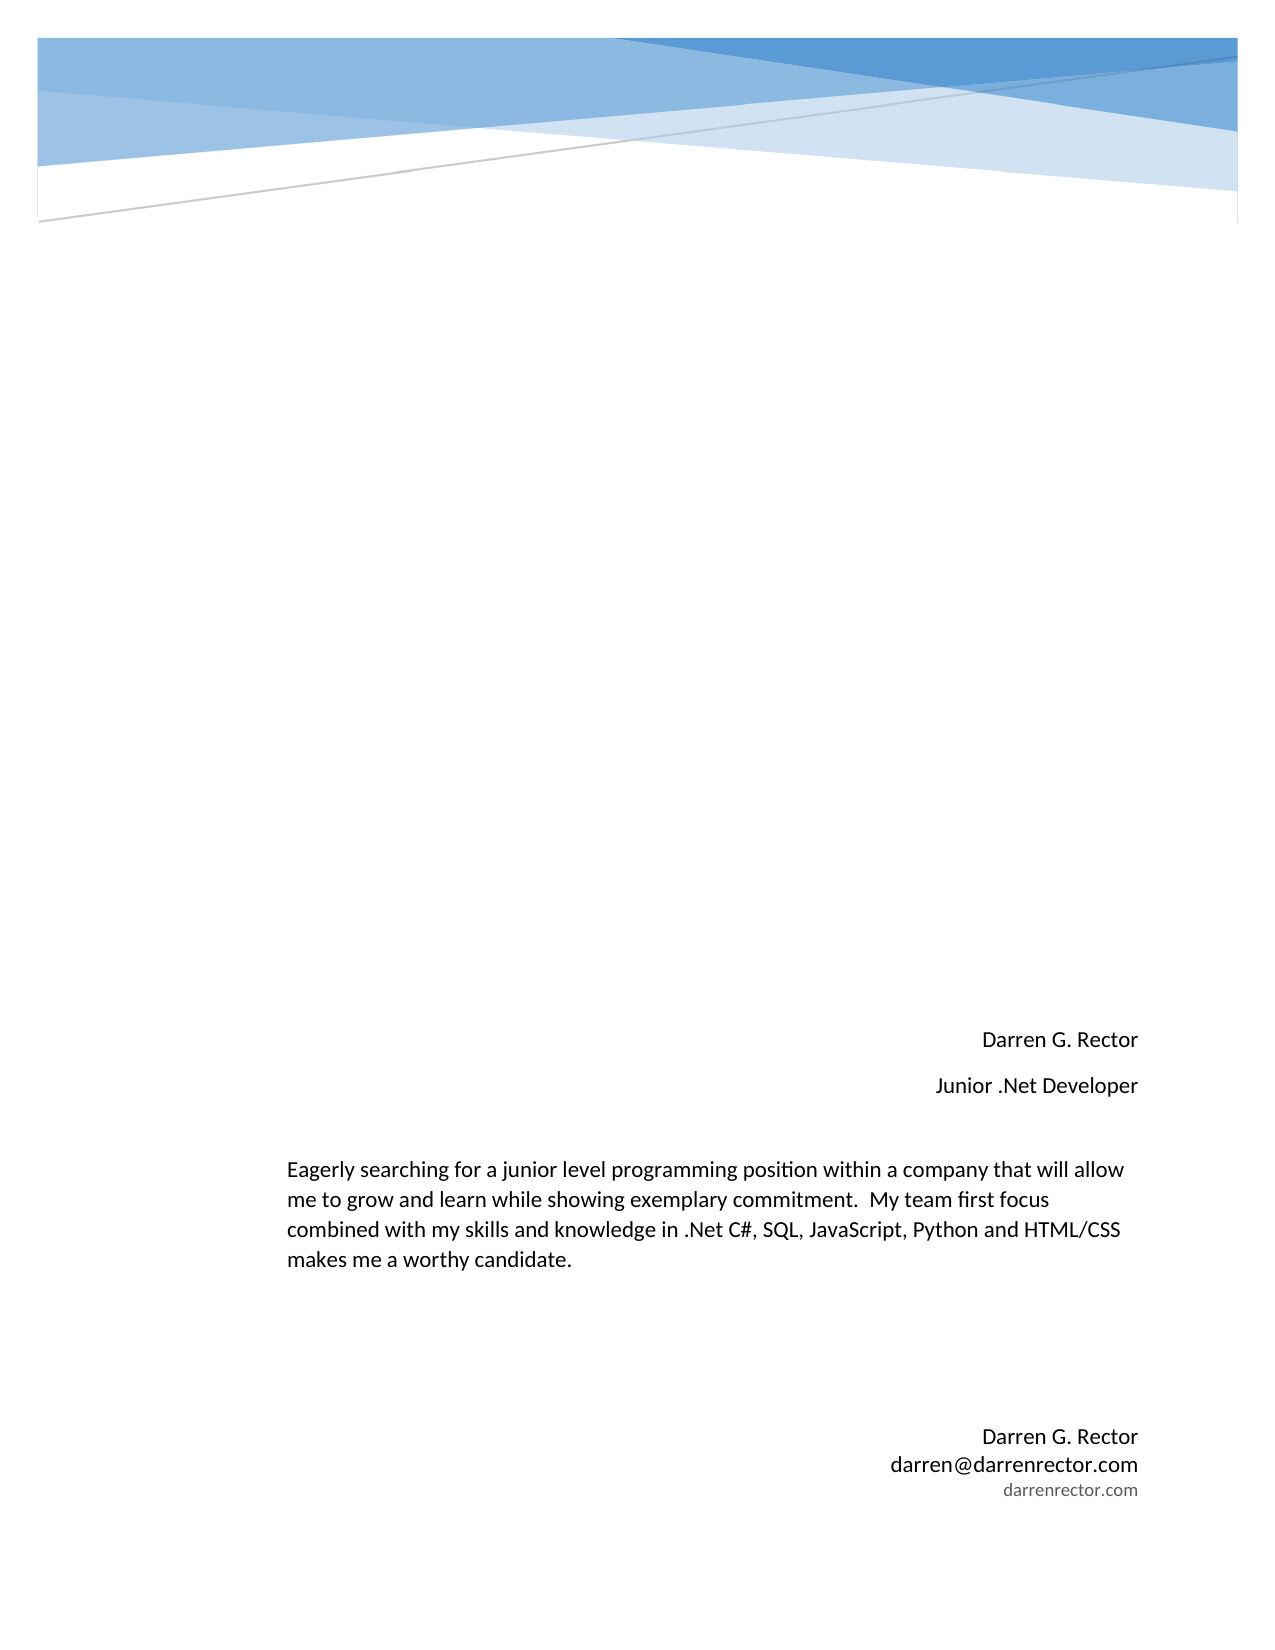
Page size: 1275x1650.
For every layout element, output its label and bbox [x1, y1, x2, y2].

picture [37, 37, 1238, 238]
